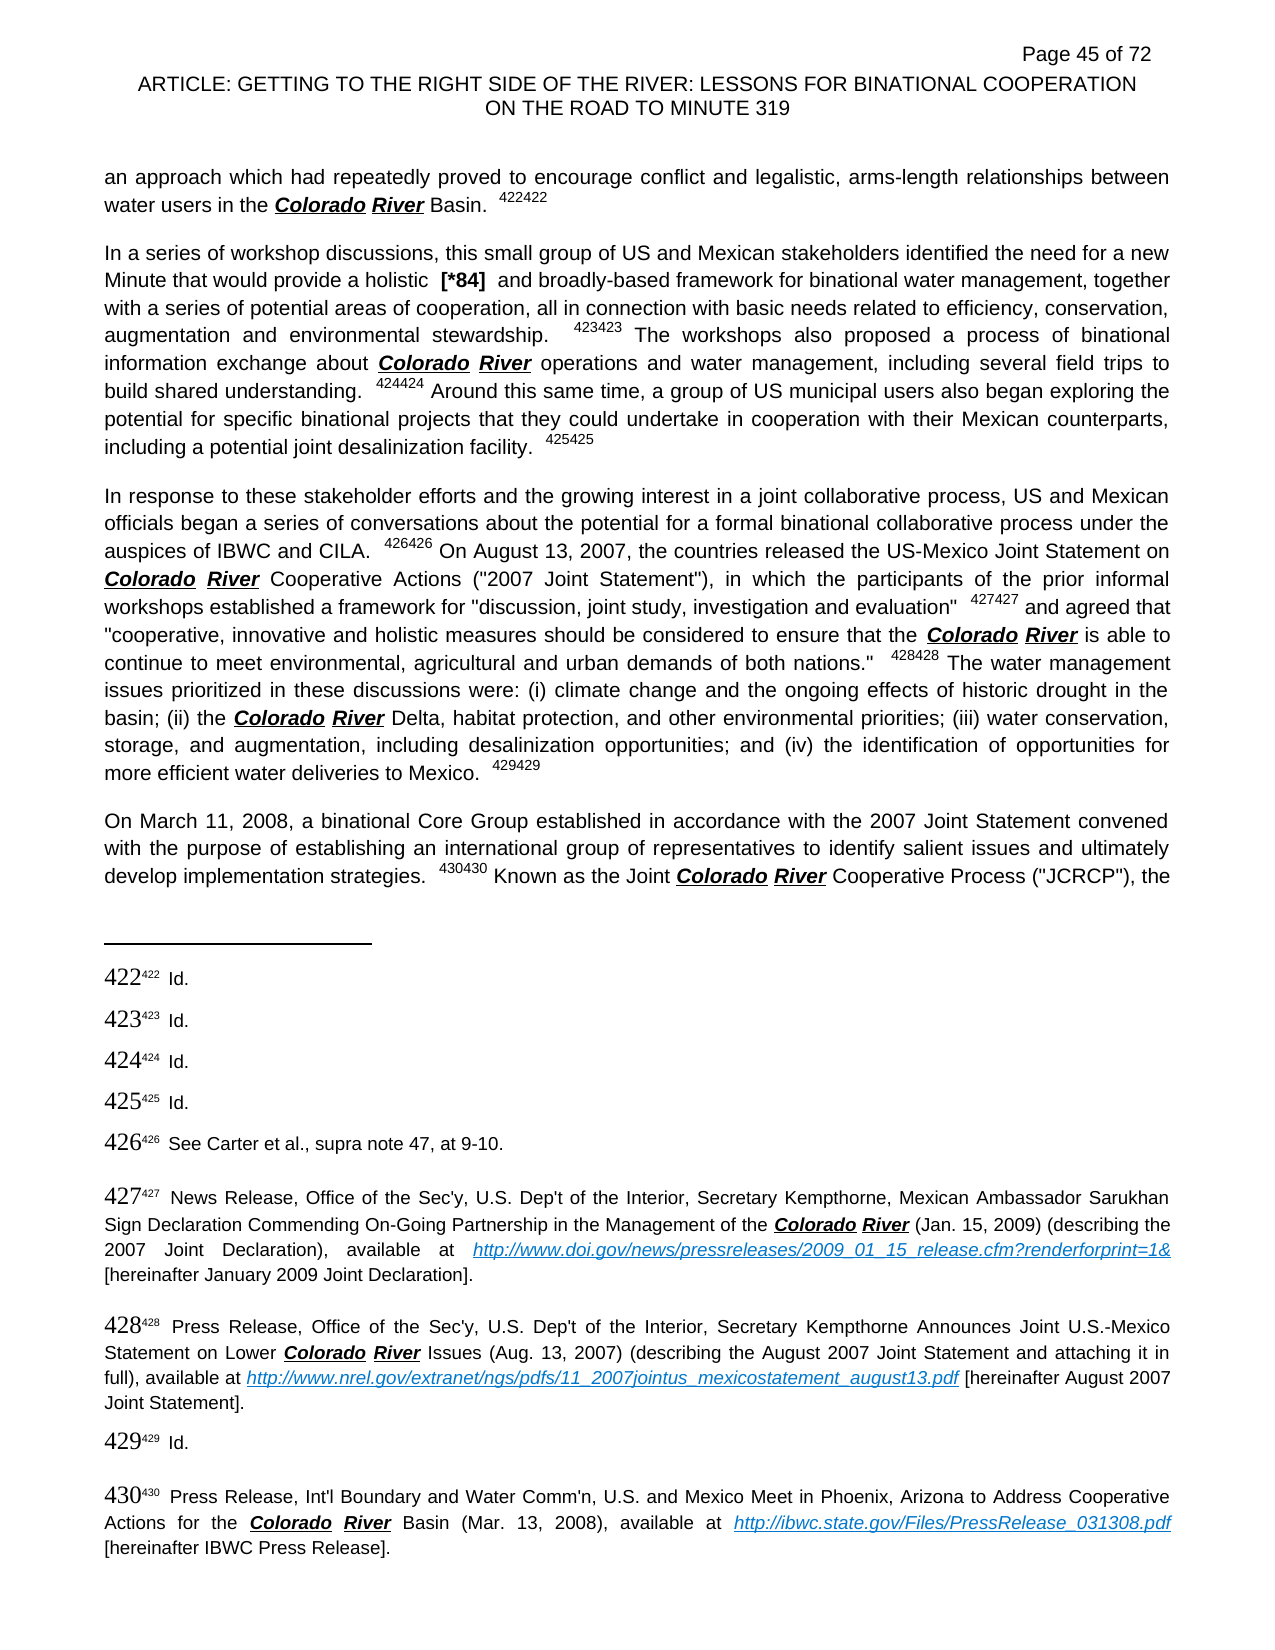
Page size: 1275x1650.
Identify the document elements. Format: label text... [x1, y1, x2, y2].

text In response to these stakeholder efforts and the growing interest in a joint collaborative process, US and Mexican officials began a series of conversations about the potential for a formal binational collaborative process under the auspices of IBWC and CILA. 426 On August 13, 2007, the countries released the US-Mexico Joint Statement on Colorado River Cooperative Actions ("2007 Joint Statement"), in which the participants of the prior informal workshops established a framework for "discussion, joint study, investigation and evaluation" 427 and agreed that "cooperative, innovative and holistic measures should be considered to ensure that the Colorado River is able to continue to meet environmental, agricultural and urban demands of both nations." 428 The water management issues prioritized in these discussions were: (i) climate change and the ongoing effects of historic drought in the basin; (ii) the Colorado River Delta, habitat protection, and other environmental priorities; (iii) water conservation, storage, and augmentation, including desalinization opportunities; and (iv) the identification of opportunities for more efficient water deliveries to Mexico. 429 [104, 481, 1171, 785]
text In a series of workshop discussions, this small group of US and Mexican stakeholders identified the need for a new Minute that would provide a holistic [*84] and broadly-based framework for binational water management, together with a series of potential areas of cooperation, all in connection with basic needs related to efficiency, conservation, augmentation and environmental stewardship. 423 The workshops also proposed a process of binational information exchange about Colorado River operations and water management, including several field trips to build shared understanding. 424 Around this same time, a group of US municipal users also began exploring the potential for specific binational projects that they could undertake in cooperation with their Mexican counterparts, including a potential joint desalinization facility. 425 [104, 238, 1171, 460]
text On March 11, 2008, a binational Core Group established in accordance with the 2007 Joint Statement convened with the purpose of establishing an international group of representatives to identify salient issues and ultimately develop implementation strategies. 430 Known as the Joint Colorado River Cooperative Process ("JCRCP"), the IBWC and CILA Commissioners formalized the process in an exchange of letters 431 and a joint "Terms of Reference." [104, 806, 1171, 889]
